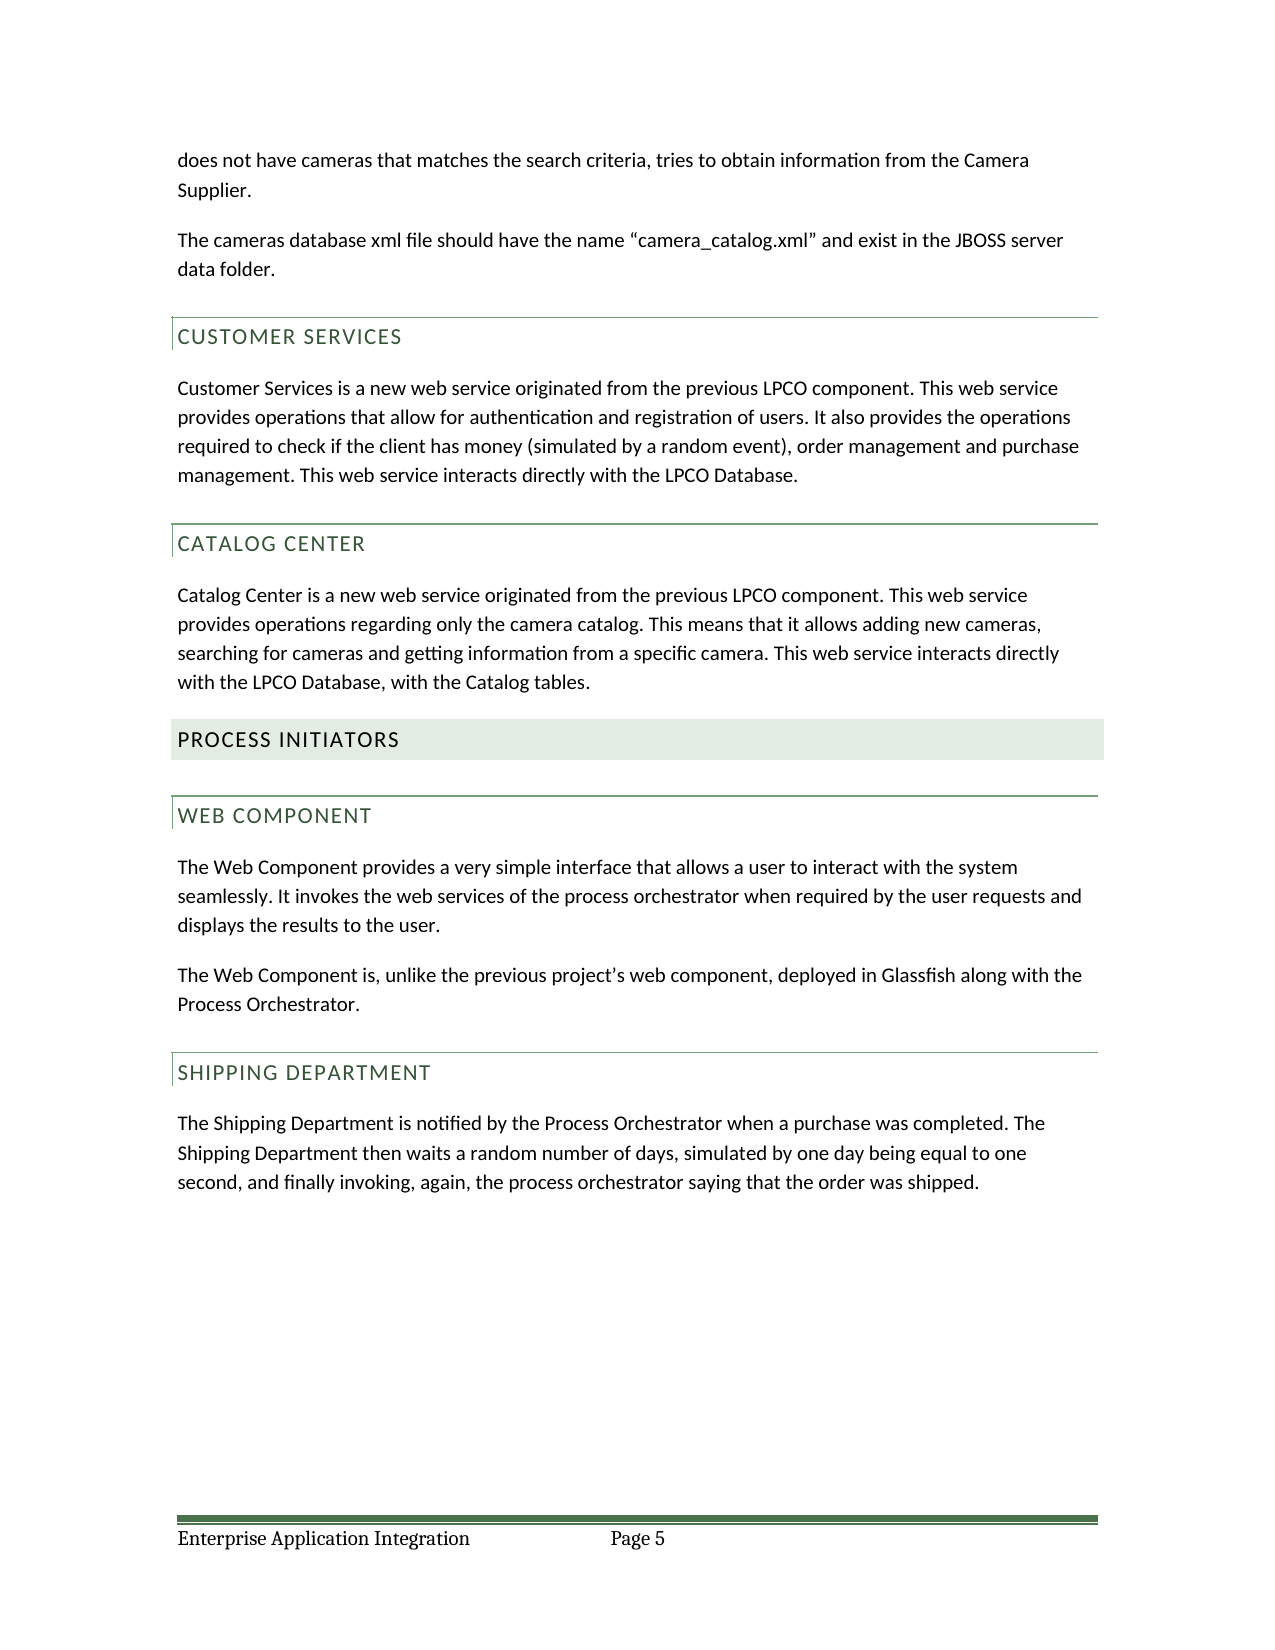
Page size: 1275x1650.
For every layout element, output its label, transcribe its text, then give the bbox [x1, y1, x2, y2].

subtitle Web Component [173, 797, 1098, 829]
subtitle Shipping Department [173, 1053, 1098, 1086]
text The Web Component is, unlike the previous project’s web component, deployed in Glassfish along with the Process Orchestrator. [177, 962, 1098, 1017]
text The Shipping Department is notified by the Process Orchestrator when a purchase was completed. The Shipping Department then waits a random number of days, simulated by one day being equal to one second, and finally invoking, again, the process orchestrator saying that the order was shipped. [177, 1111, 1098, 1194]
text Customer Services is a new web service originated from the previous LPCO component. This web service provides operations that allow for authentication and registration of users. It also provides the operations required to check if the client has money (simulated by a random event), order management and purchase management. This web service interacts directly with the LPCO Database. [177, 375, 1098, 488]
text The cameras database xml file should have the name “camera_catalog.xml” and exist in the JBOSS server data folder. [177, 227, 1098, 281]
text The Web Component provides a very simple interface that allows a user to interact with the system seamlessly. It invokes the web services of the process orchestrator when required by the user requests and displays the results to the user. [177, 854, 1098, 938]
subtitle Catalog Center [173, 525, 1098, 557]
text Catalog Center is a new web service originated from the previous LPCO component. This web service provides operations regarding only the camera catalog. This means that it allows adding new cameras, searching for cameras and getting information from a specific camera. This web service interacts directly with the LPCO Database, with the Catalog tables. [177, 582, 1098, 695]
subtitle Process Initiators [177, 726, 1098, 753]
subtitle Customer Services [173, 318, 1098, 350]
